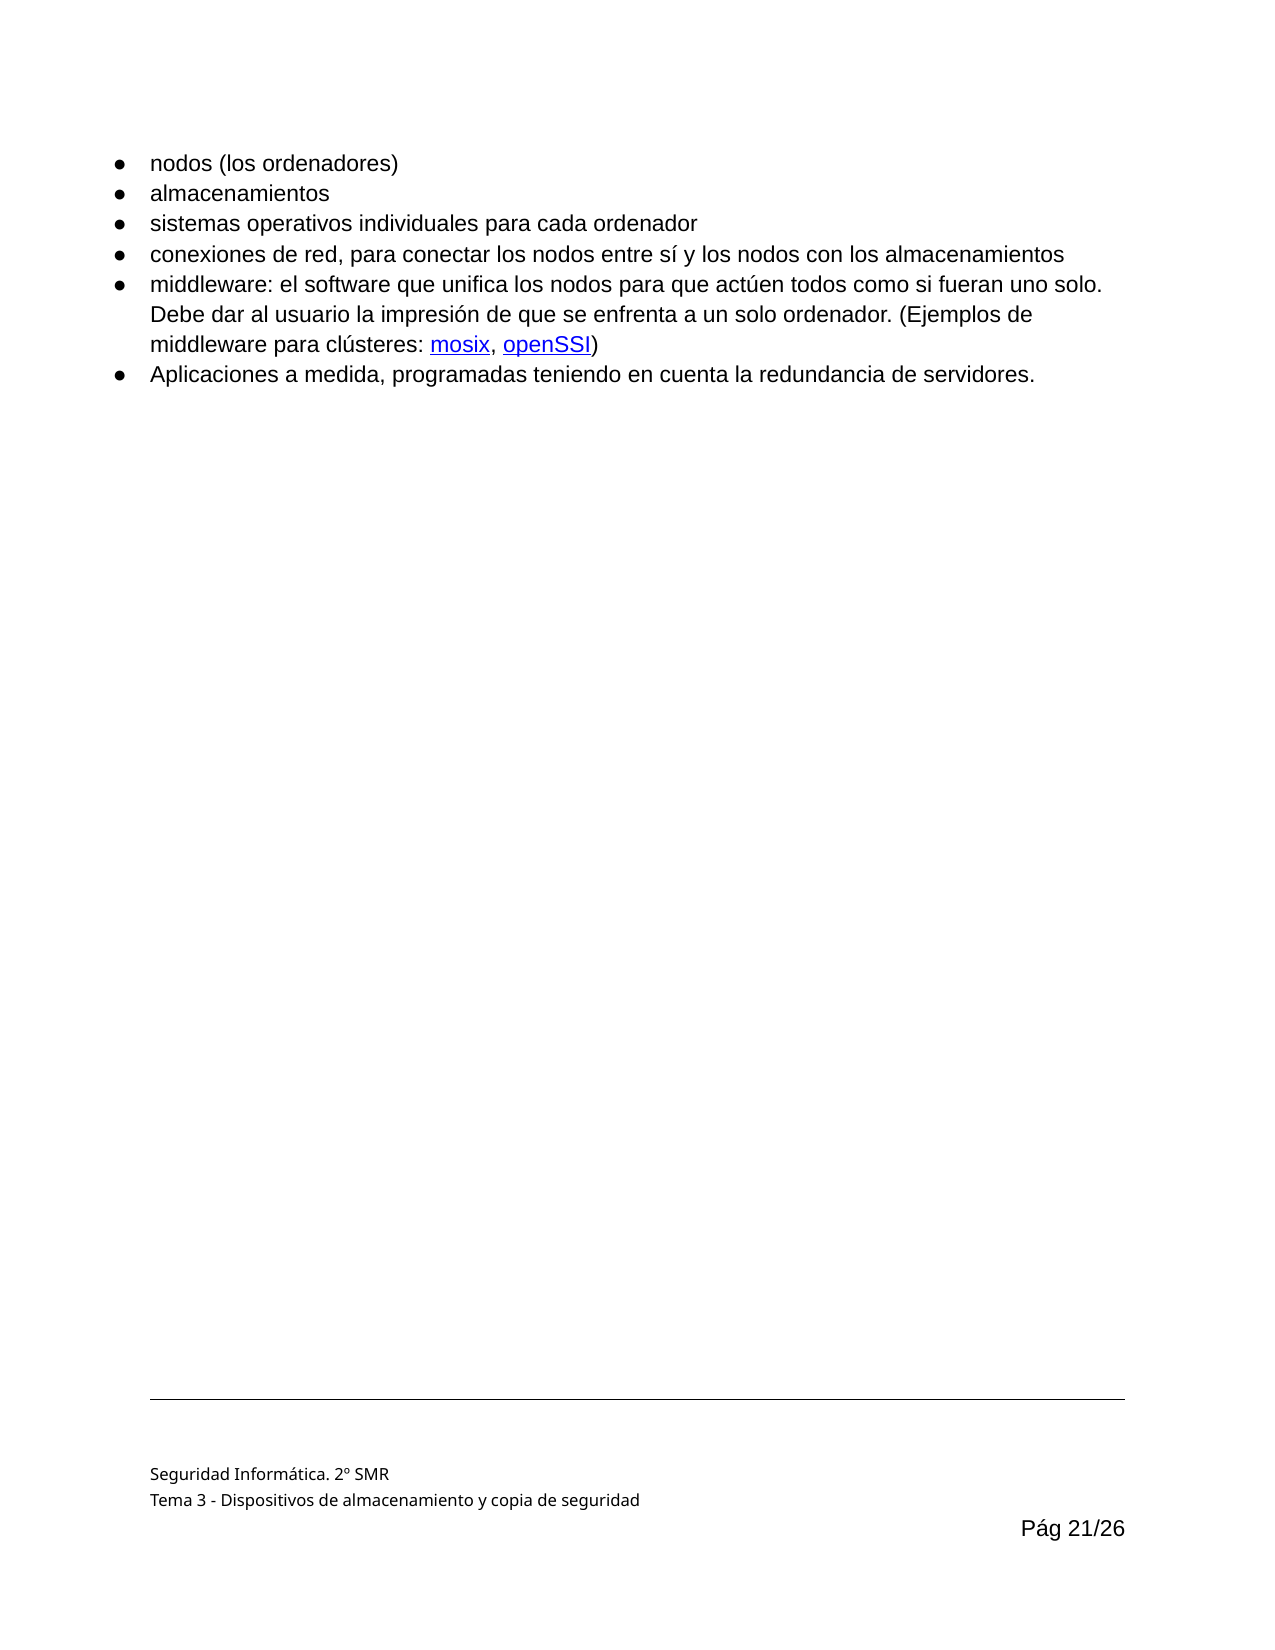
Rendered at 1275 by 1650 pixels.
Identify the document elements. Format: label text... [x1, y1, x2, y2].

list middleware: el software que unifica los nodos para que actúen todos como si fueran uno solo. Debe dar al usuario la impresión de que se enfrenta a un solo ordenador. (Ejemplos de middleware para clústeres: mosix, openSSI) [113, 271, 1125, 358]
list conexiones de red, para conectar los nodos entre sí y los nodos con los almacenamientos [113, 241, 1125, 267]
list nodos (los ordenadores) [113, 150, 1125, 176]
list almacenamientos [113, 180, 1125, 207]
list sistemas operativos individuales para cada ordenador [113, 210, 1125, 237]
list Aplicaciones a medida, programadas teniendo en cuenta la redundancia de servidores. [113, 361, 1125, 388]
